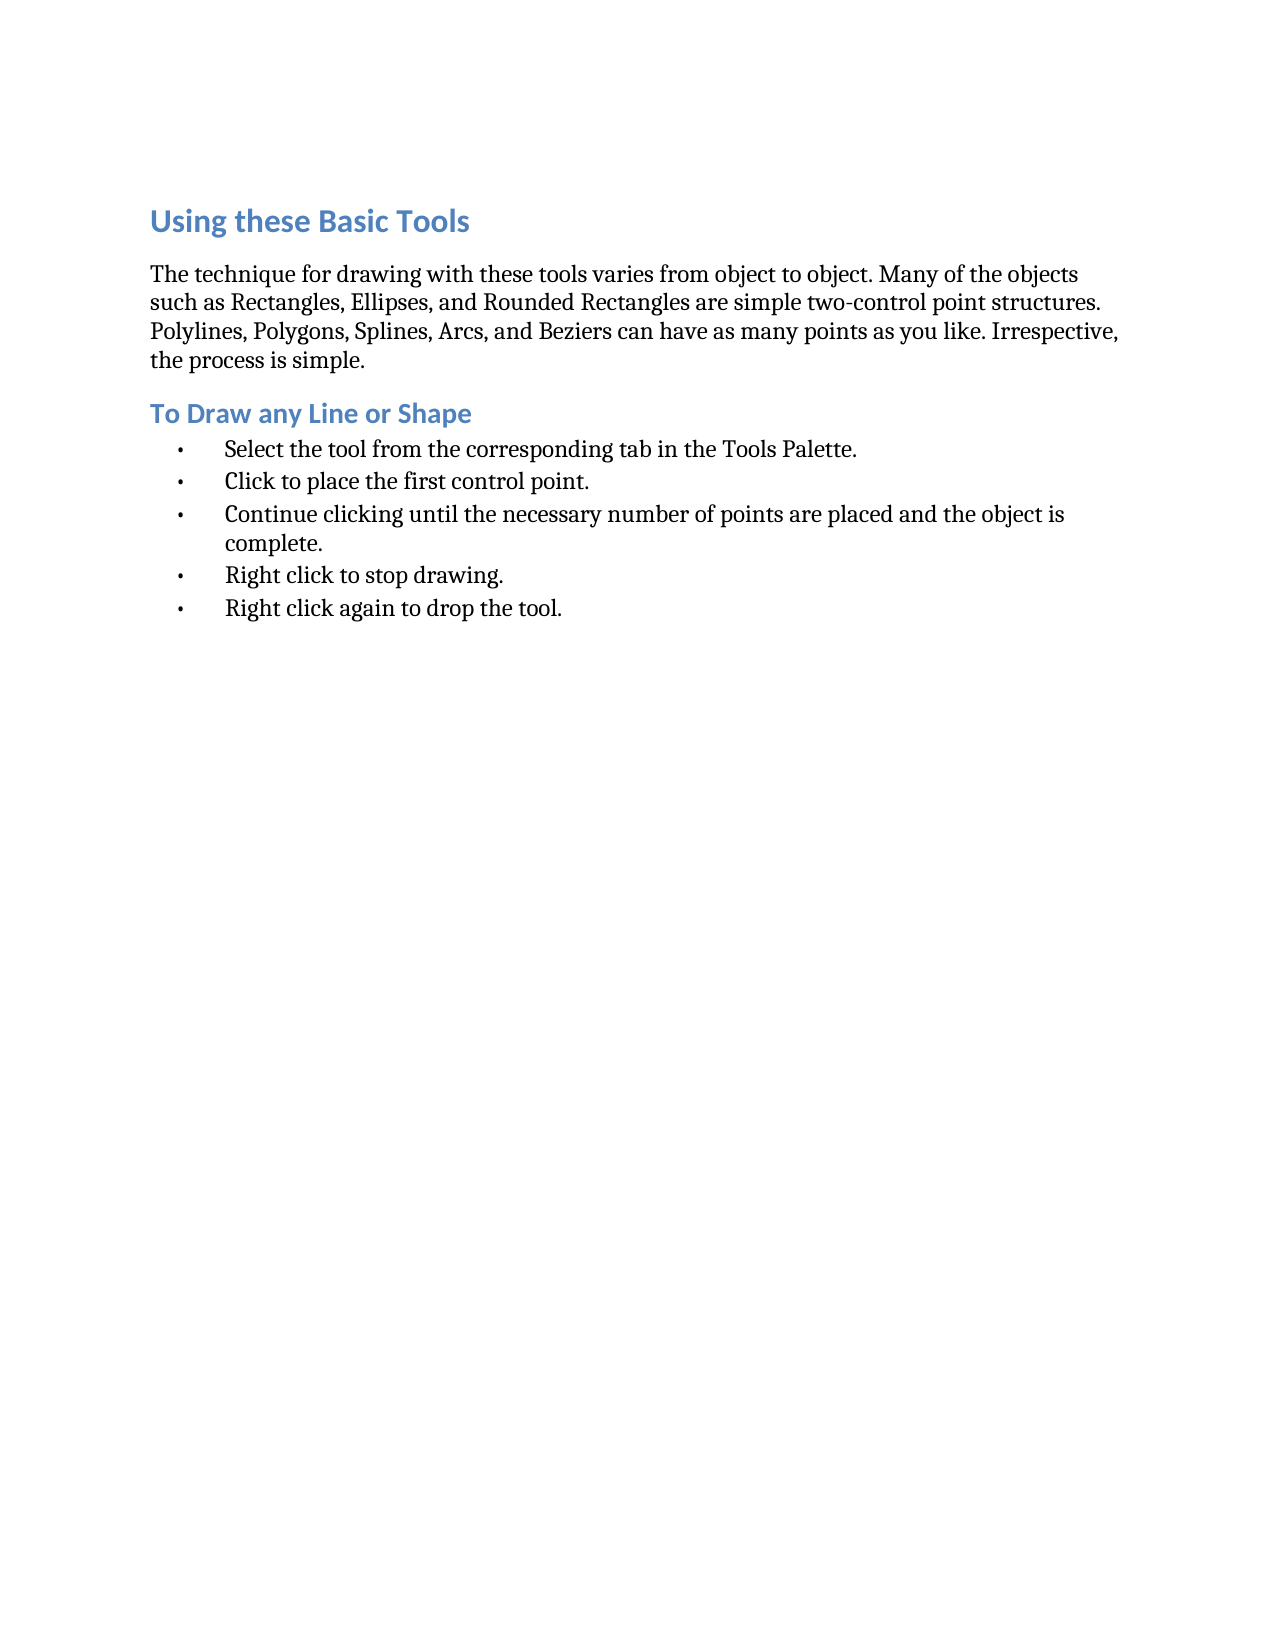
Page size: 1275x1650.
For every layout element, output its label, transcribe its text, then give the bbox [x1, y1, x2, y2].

list Continue clicking until the necessary number of points are placed and the object is complete. [175, 500, 1125, 557]
list Click to place the first control point. [175, 467, 1125, 496]
list Right click to stop drawing. [175, 561, 1125, 590]
subtitle To Draw any Line or Shape [150, 395, 1125, 431]
list Select the tool from the corresponding tab in the Tools Palette. [175, 435, 1125, 463]
list Right click again to drop the tool. [175, 593, 1125, 622]
subtitle Using these Basic Tools [150, 200, 1125, 241]
text The technique for drawing with these tools varies from object to object. Many of the objects such as Rectangles, Ellipses, and Rounded Rectangles are simple two-control point structures. Polylines, Polygons, Splines, Arcs, and Beziers can have as many points as you like. Irrespective, the process is simple. [150, 259, 1125, 374]
